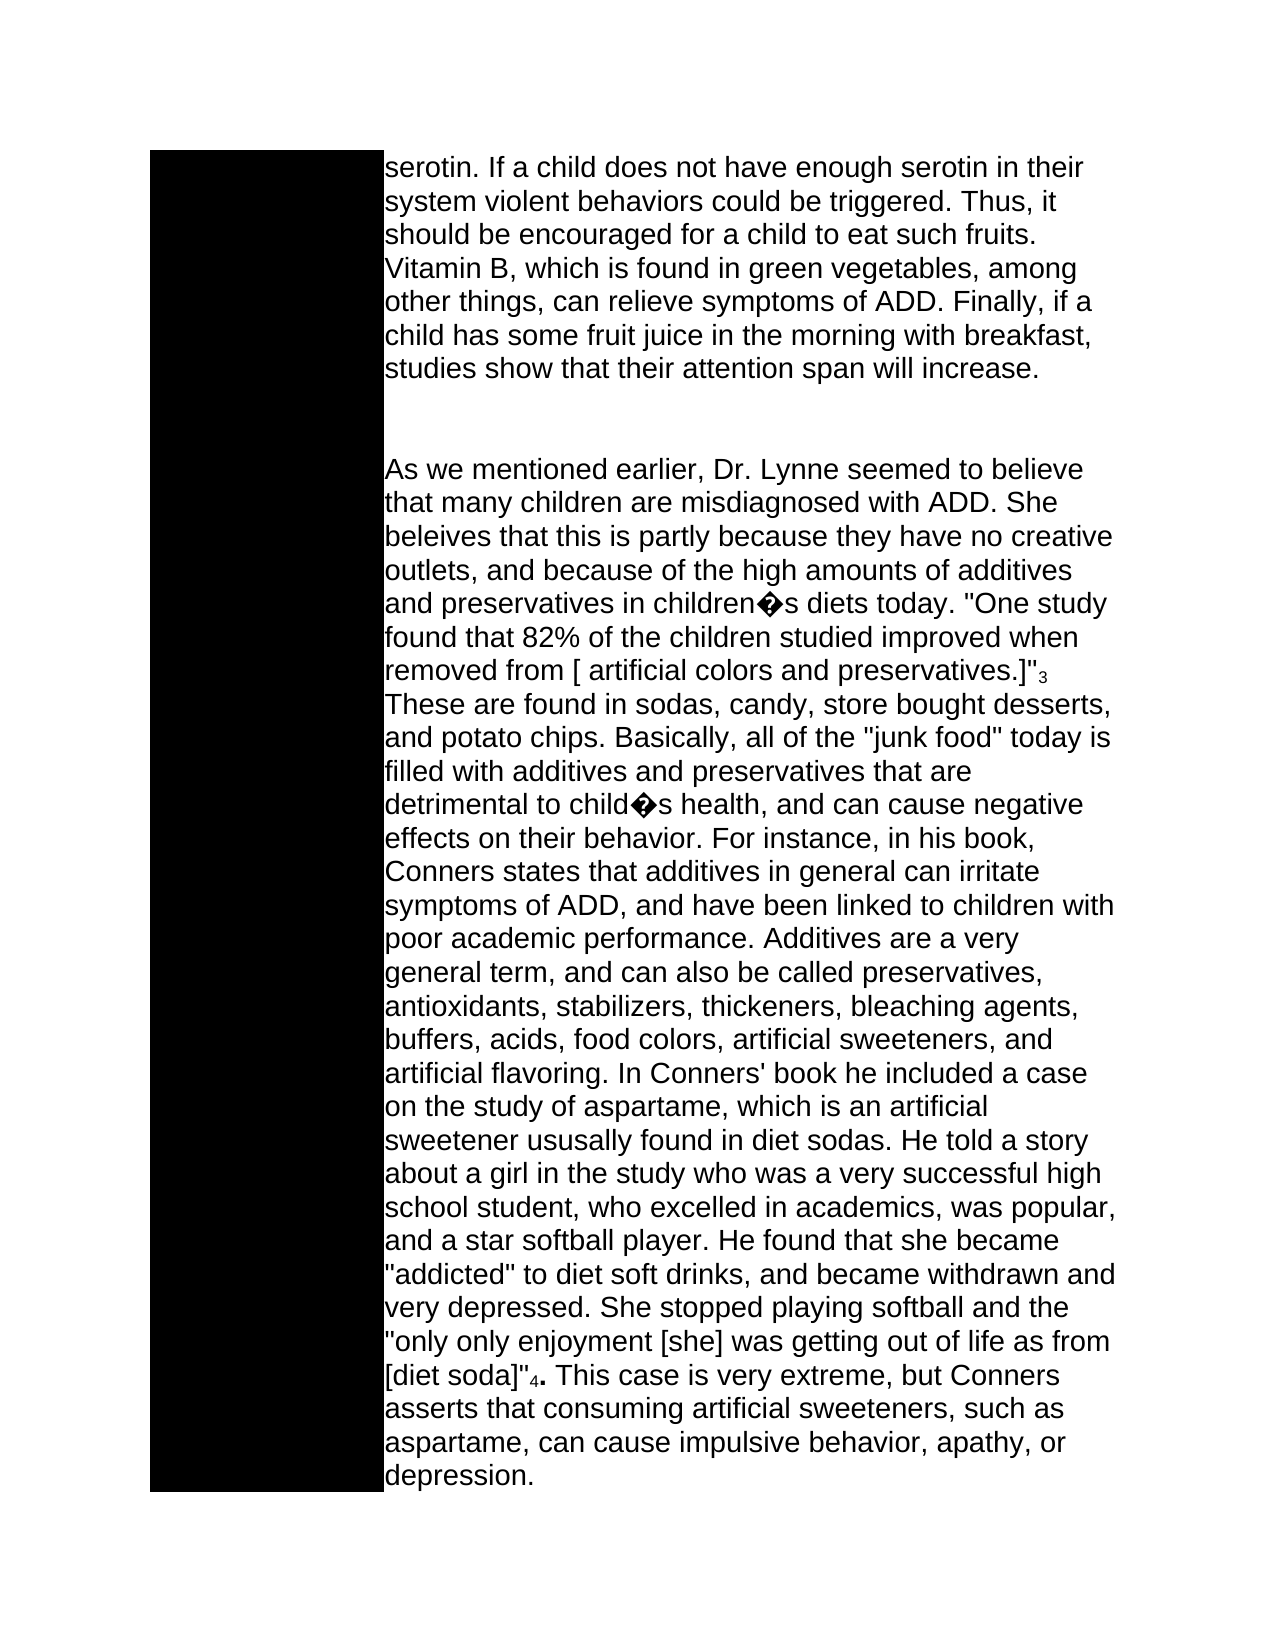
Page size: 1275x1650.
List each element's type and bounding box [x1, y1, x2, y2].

table_cell [150, 150, 384, 1492]
table_cell [384, 150, 1125, 1492]
